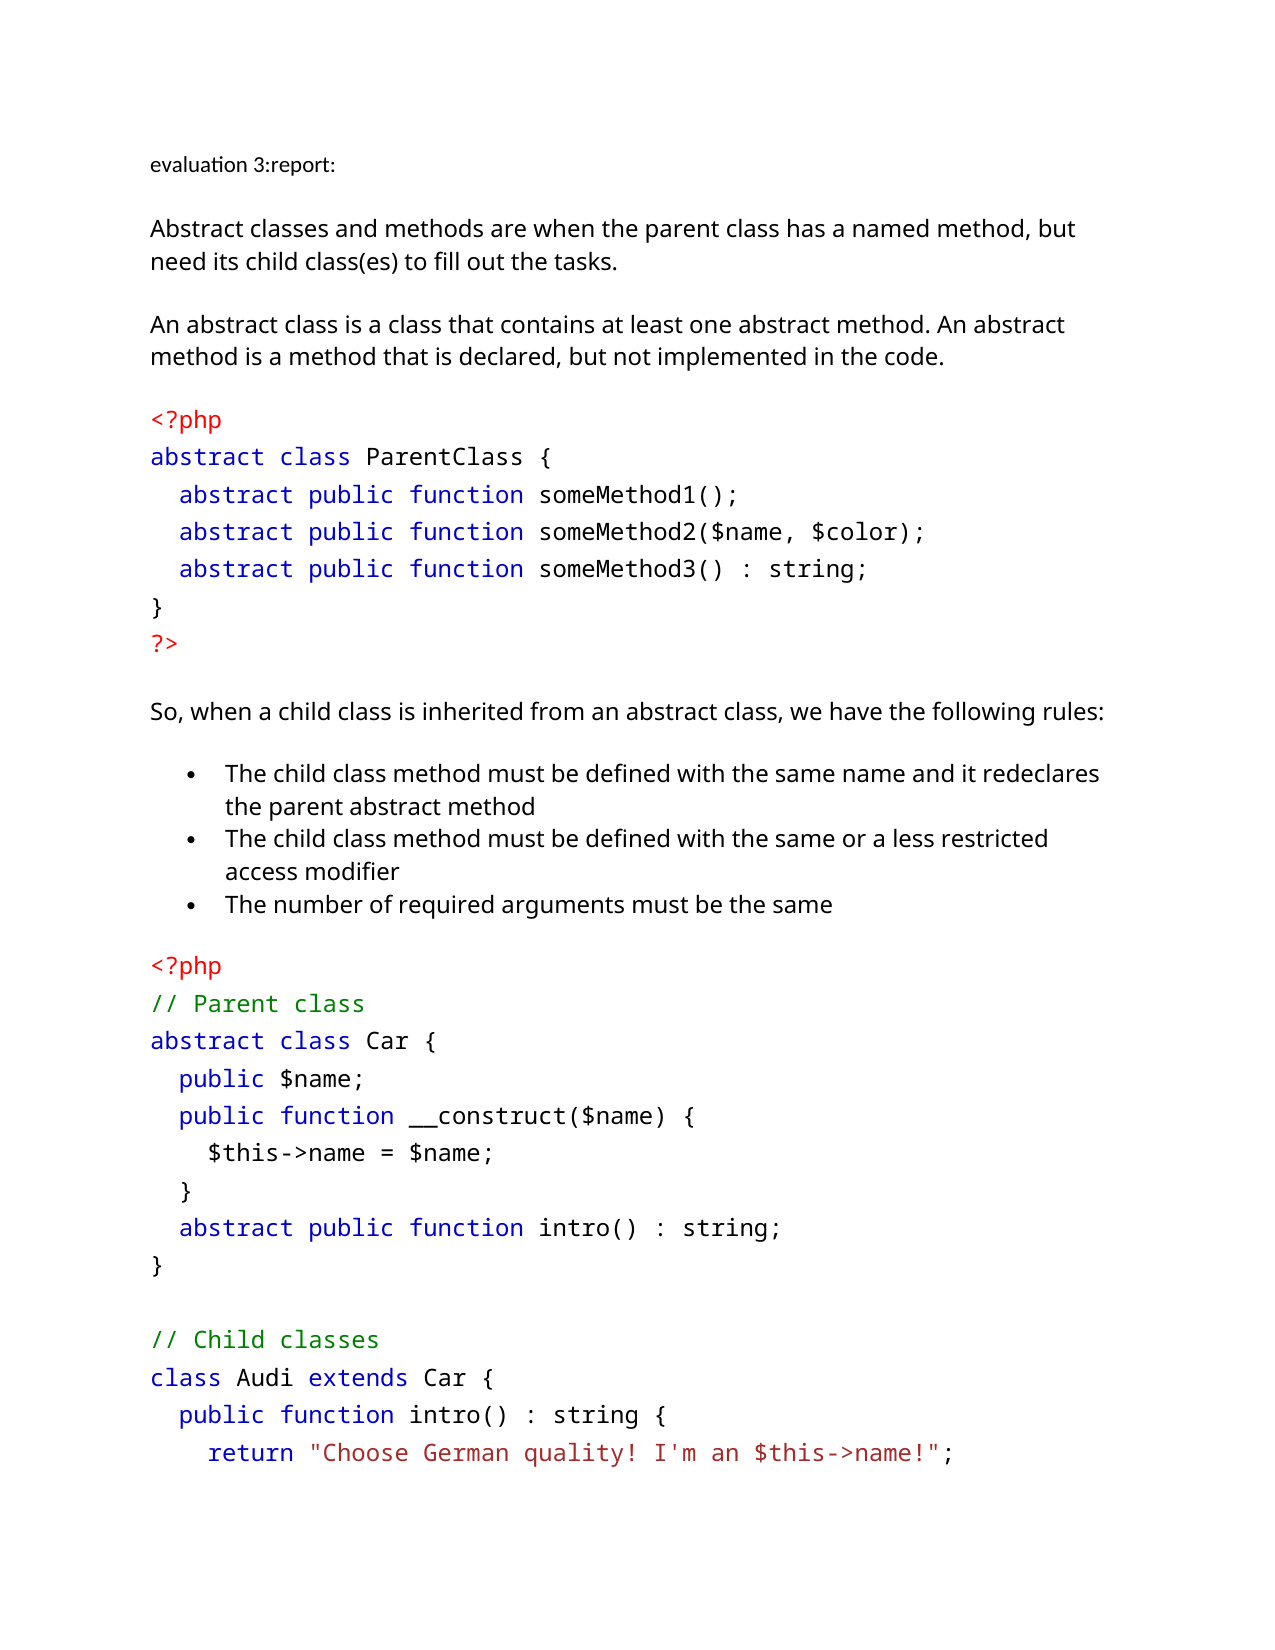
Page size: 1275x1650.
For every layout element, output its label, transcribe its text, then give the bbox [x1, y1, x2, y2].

list The number of required arguments must be the same [187, 887, 1125, 920]
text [150, 949, 1125, 1468]
text Abstract classes and methods are when the parent class has a named method, but need its child class(es) to fill out the tasks. [150, 212, 1125, 277]
text So, when a child class is inherited from an abstract class, we have the following rules: [150, 694, 1125, 727]
list The child class method must be defined with the same name and it redeclares the parent abstract method [187, 757, 1125, 822]
text An abstract class is a class that contains at least one abstract method. An abstract method is a method that is declared, but not implemented in the code. [150, 307, 1125, 373]
text evaluation 3:report: [150, 150, 1125, 178]
list The child class method must be defined with the same or a less restricted access modifier [187, 822, 1125, 887]
text <?php abstract class ParentClass { abstract public function someMethod1(); abstract public function someMethod2($name, $color); abstract public function someMethod3() : string; } ?> [150, 403, 1125, 659]
